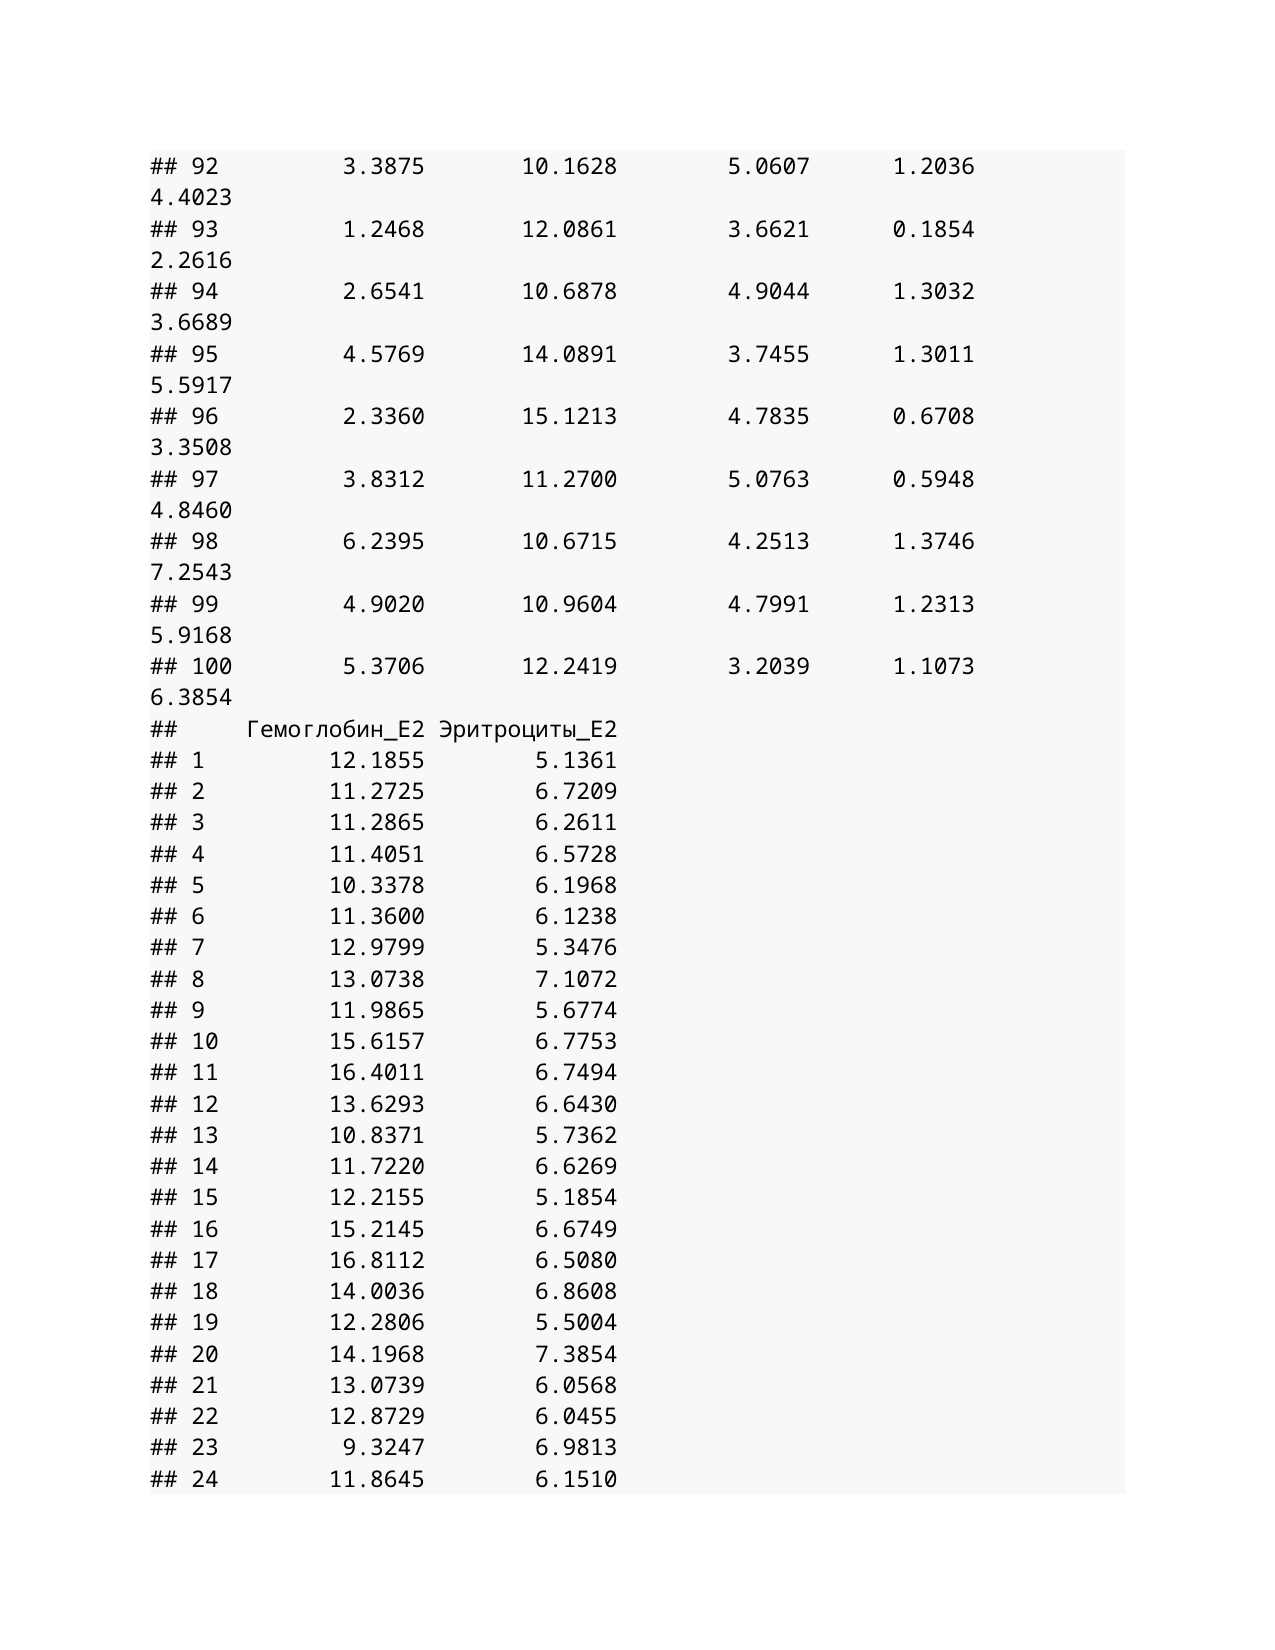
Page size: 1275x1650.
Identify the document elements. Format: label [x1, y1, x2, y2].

text [150, 150, 1125, 1494]
